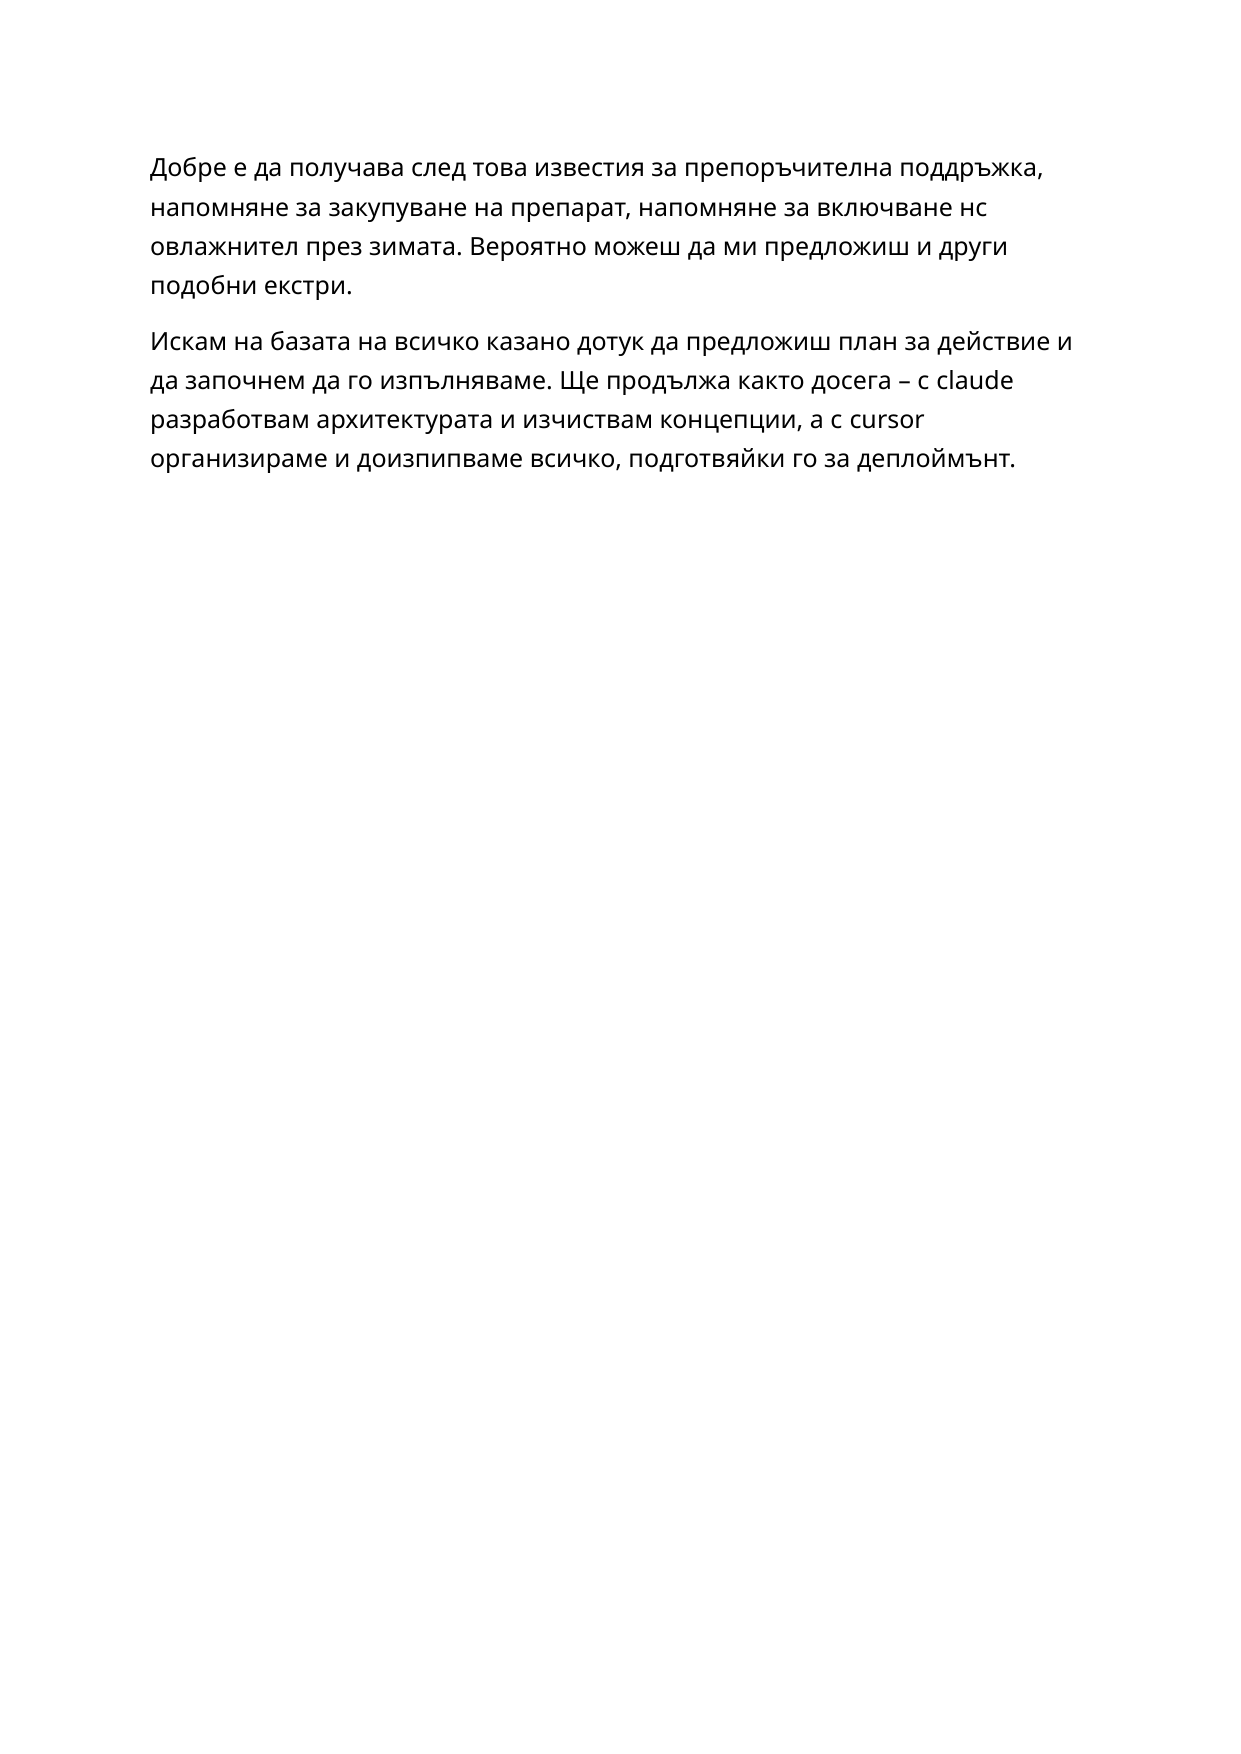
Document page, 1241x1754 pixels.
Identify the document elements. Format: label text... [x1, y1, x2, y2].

text Искам на базата на всичко казано дотук да предложиш план за действие и да започнем да го изпълняваме. Ще продължа както досега – с claude разработвам архитектурата и изчиствам концепции, а с cursor организираме и доизпипваме всичко, подготвяйки го за деплоймънт. [150, 323, 1090, 475]
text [150, 150, 1090, 302]
